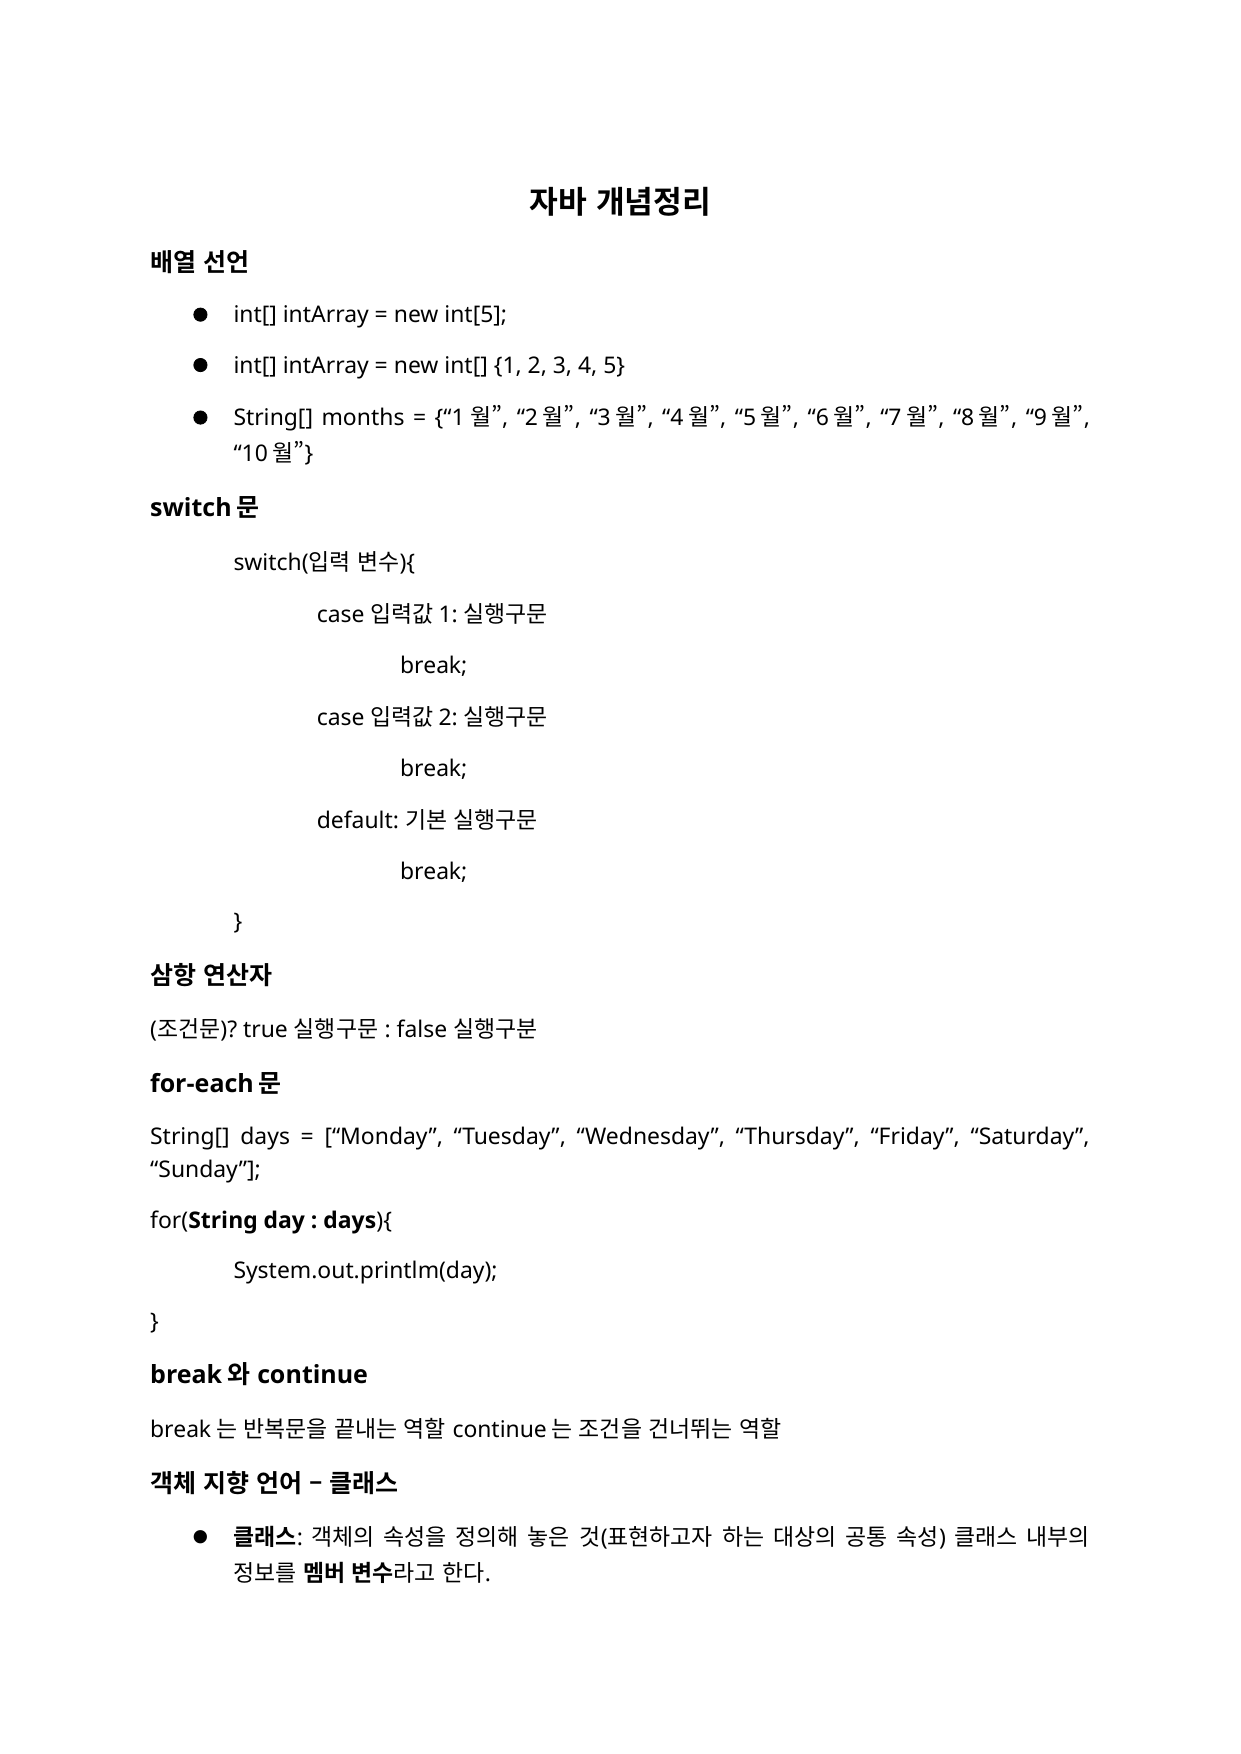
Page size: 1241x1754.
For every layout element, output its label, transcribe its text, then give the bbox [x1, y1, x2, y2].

text 자바 개념정리 [150, 177, 1090, 222]
text } [150, 1304, 1090, 1336]
text System.out.printlm(day); [150, 1254, 1090, 1285]
text break와 continue [150, 1355, 1090, 1391]
text } [150, 905, 1090, 936]
text 객체 지향 언어 – 클래스 [150, 1463, 1090, 1499]
text switch(입력 변수){ [150, 543, 1090, 577]
text (조건문)? true 실행구문 : false 실행구분 [150, 1011, 1090, 1044]
text 삼항 연산자 [150, 956, 1090, 992]
list 클래스: 객체의 속성을 정의해 놓은 것(표현하고자 하는 대상의 공통 속성) 클래스 내부의 정보를 멤버 변수라고 한다. [192, 1519, 1090, 1588]
text for-each문 [150, 1064, 1090, 1100]
text break는 반복문을 끝내는 역할 continue는 조건을 건너뛰는 역할 [150, 1411, 1090, 1444]
text 배열 선언 [150, 243, 1090, 279]
text case 입력값2: 실행구문 [150, 699, 1090, 732]
text String[] days = [“Monday”, “Tuesday”, “Wednesday”, “Thursday”, “Friday”, “Saturday”, “Sunday”]; [150, 1119, 1090, 1184]
list int[] intArray = new int[] {1, 2, 3, 4, 5} [192, 349, 1090, 380]
text for(String day : days){ [150, 1204, 1090, 1235]
text default: 기본 실행구문 [150, 802, 1090, 835]
list String[] months = {“1월”, “2월”, “3월”, “4월”, “5월”, “6월”, “7월”, “8월”, “9월”, “10월”} [192, 399, 1090, 468]
text break; [150, 752, 1090, 783]
list int[] intArray = new int[5]; [192, 298, 1090, 329]
text case 입력값1: 실행구문 [150, 596, 1090, 629]
text break; [150, 855, 1090, 886]
text break; [150, 649, 1090, 680]
text switch문 [150, 488, 1090, 524]
